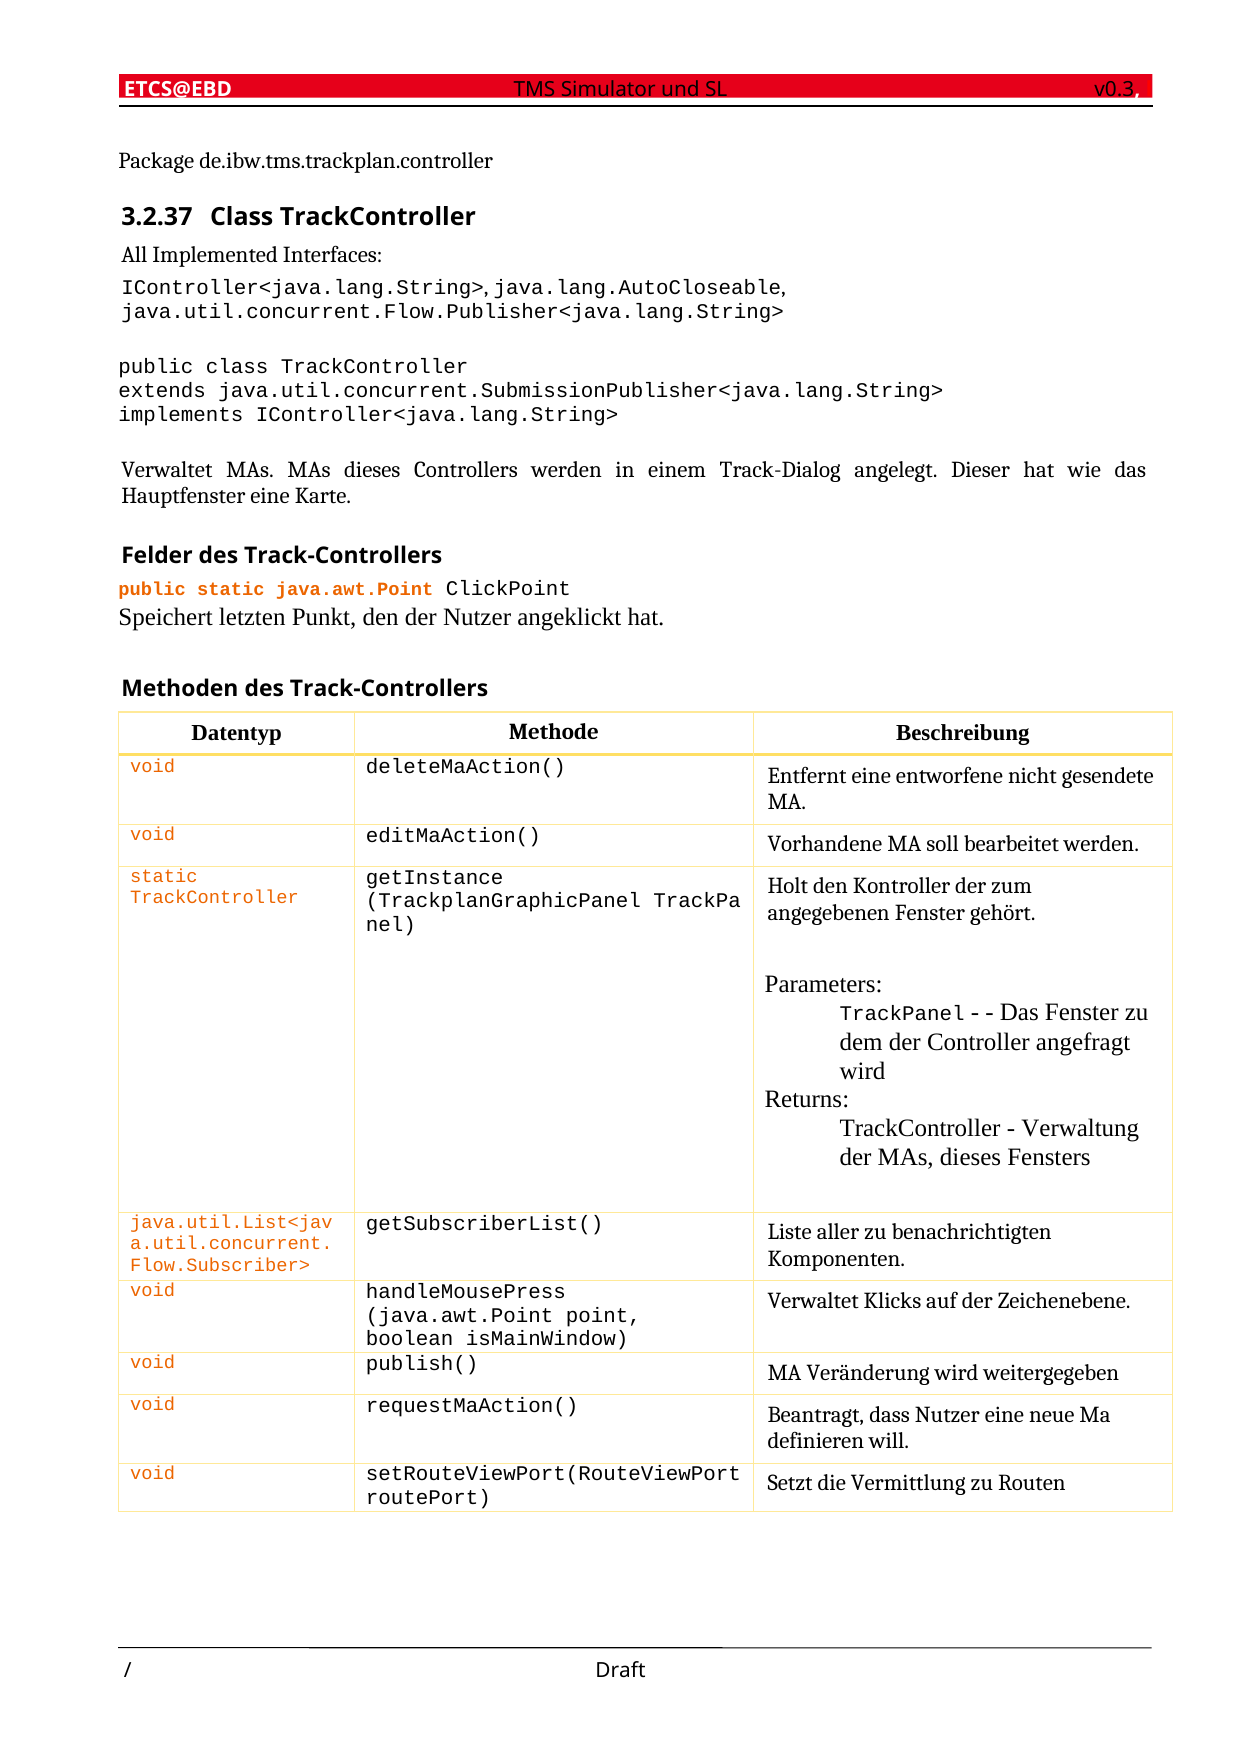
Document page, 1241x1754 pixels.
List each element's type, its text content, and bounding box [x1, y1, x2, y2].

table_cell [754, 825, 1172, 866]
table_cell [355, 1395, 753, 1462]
text implements IController<java.lang.String> [118, 404, 1152, 427]
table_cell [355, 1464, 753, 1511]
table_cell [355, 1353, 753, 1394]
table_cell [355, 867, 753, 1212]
text Verwaltet MAs. MAs dieses Controllers werden in einem Track-Dialog angelegt. Dieser hat wie das Hauptfenster eine Karte. [121, 457, 1149, 509]
text extends java.util.concurrent.SubmissionPublisher<java.lang.String> [118, 380, 1152, 404]
text All Implemented Interfaces: [121, 241, 1152, 268]
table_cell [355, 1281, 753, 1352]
subtitle Felder des Track-Controllers [121, 538, 1149, 570]
text Package de.ibw.tms.trackplan.controller [118, 148, 1152, 174]
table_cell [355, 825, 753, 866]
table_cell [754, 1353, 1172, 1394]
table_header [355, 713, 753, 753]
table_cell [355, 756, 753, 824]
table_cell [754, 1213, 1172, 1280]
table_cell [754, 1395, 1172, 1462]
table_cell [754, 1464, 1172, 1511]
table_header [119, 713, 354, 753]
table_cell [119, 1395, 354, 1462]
text Speichert letzten Punkt, den der Nutzer angeklickt hat. [118, 602, 1152, 631]
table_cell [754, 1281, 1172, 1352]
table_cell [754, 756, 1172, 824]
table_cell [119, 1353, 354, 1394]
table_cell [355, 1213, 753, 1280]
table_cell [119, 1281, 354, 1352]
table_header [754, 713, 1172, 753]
text IController<java.lang.String>, java.lang.AutoCloseable, java.util.concurrent.Flow.Publisher<java.lang.String> [121, 274, 1149, 324]
text public static java.awt.Point ClickPoint [118, 578, 1152, 602]
text public class TrackController [118, 357, 1152, 380]
subtitle Methoden des Track-Controllers [121, 672, 1149, 703]
subtitle Class TrackController [121, 199, 1149, 233]
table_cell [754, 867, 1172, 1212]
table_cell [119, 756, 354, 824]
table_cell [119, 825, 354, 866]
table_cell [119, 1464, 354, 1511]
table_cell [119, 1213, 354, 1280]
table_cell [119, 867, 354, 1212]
